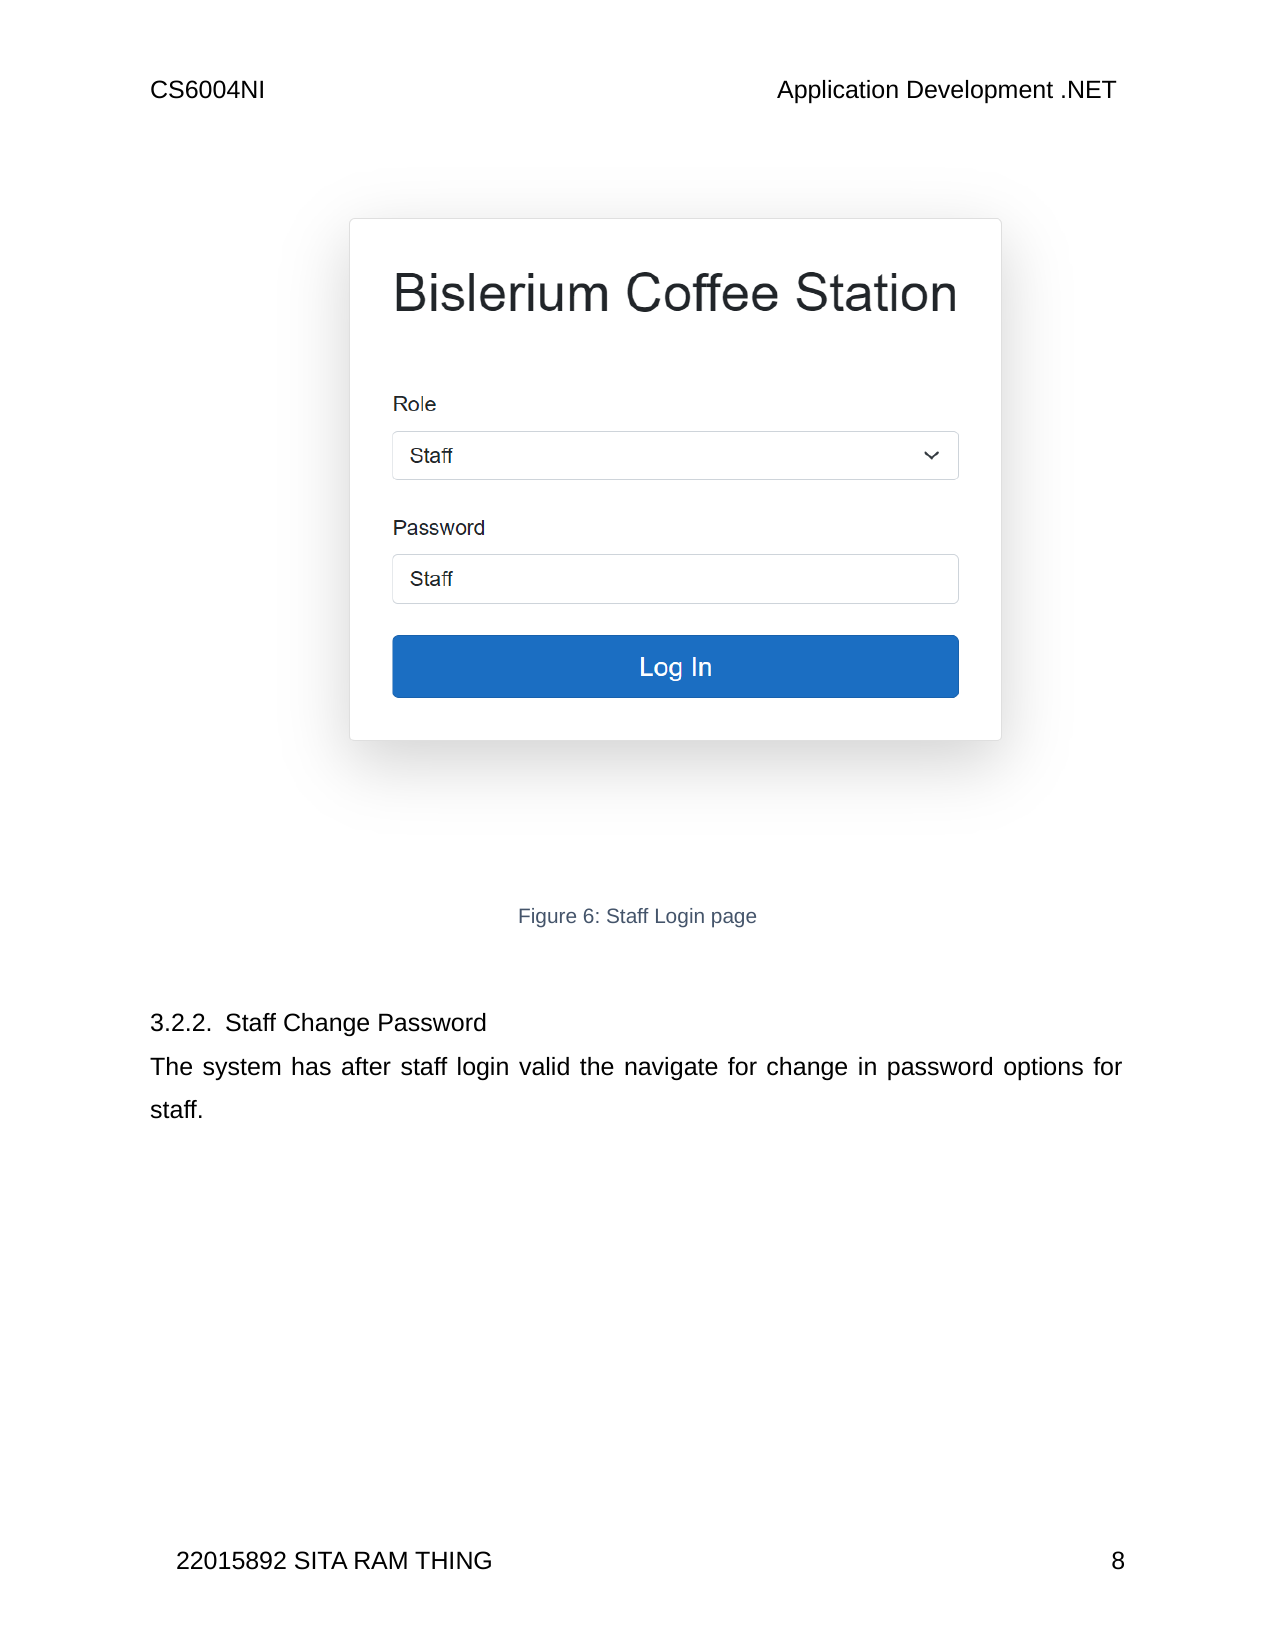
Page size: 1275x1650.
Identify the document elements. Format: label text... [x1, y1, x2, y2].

text Figure 6: Staff Login page [150, 904, 1125, 928]
list The system has after staff login valid the navigate for change in password options for staff. [150, 1051, 1125, 1123]
subtitle Staff Change Password [150, 1008, 1125, 1037]
picture [193, 150, 1169, 874]
